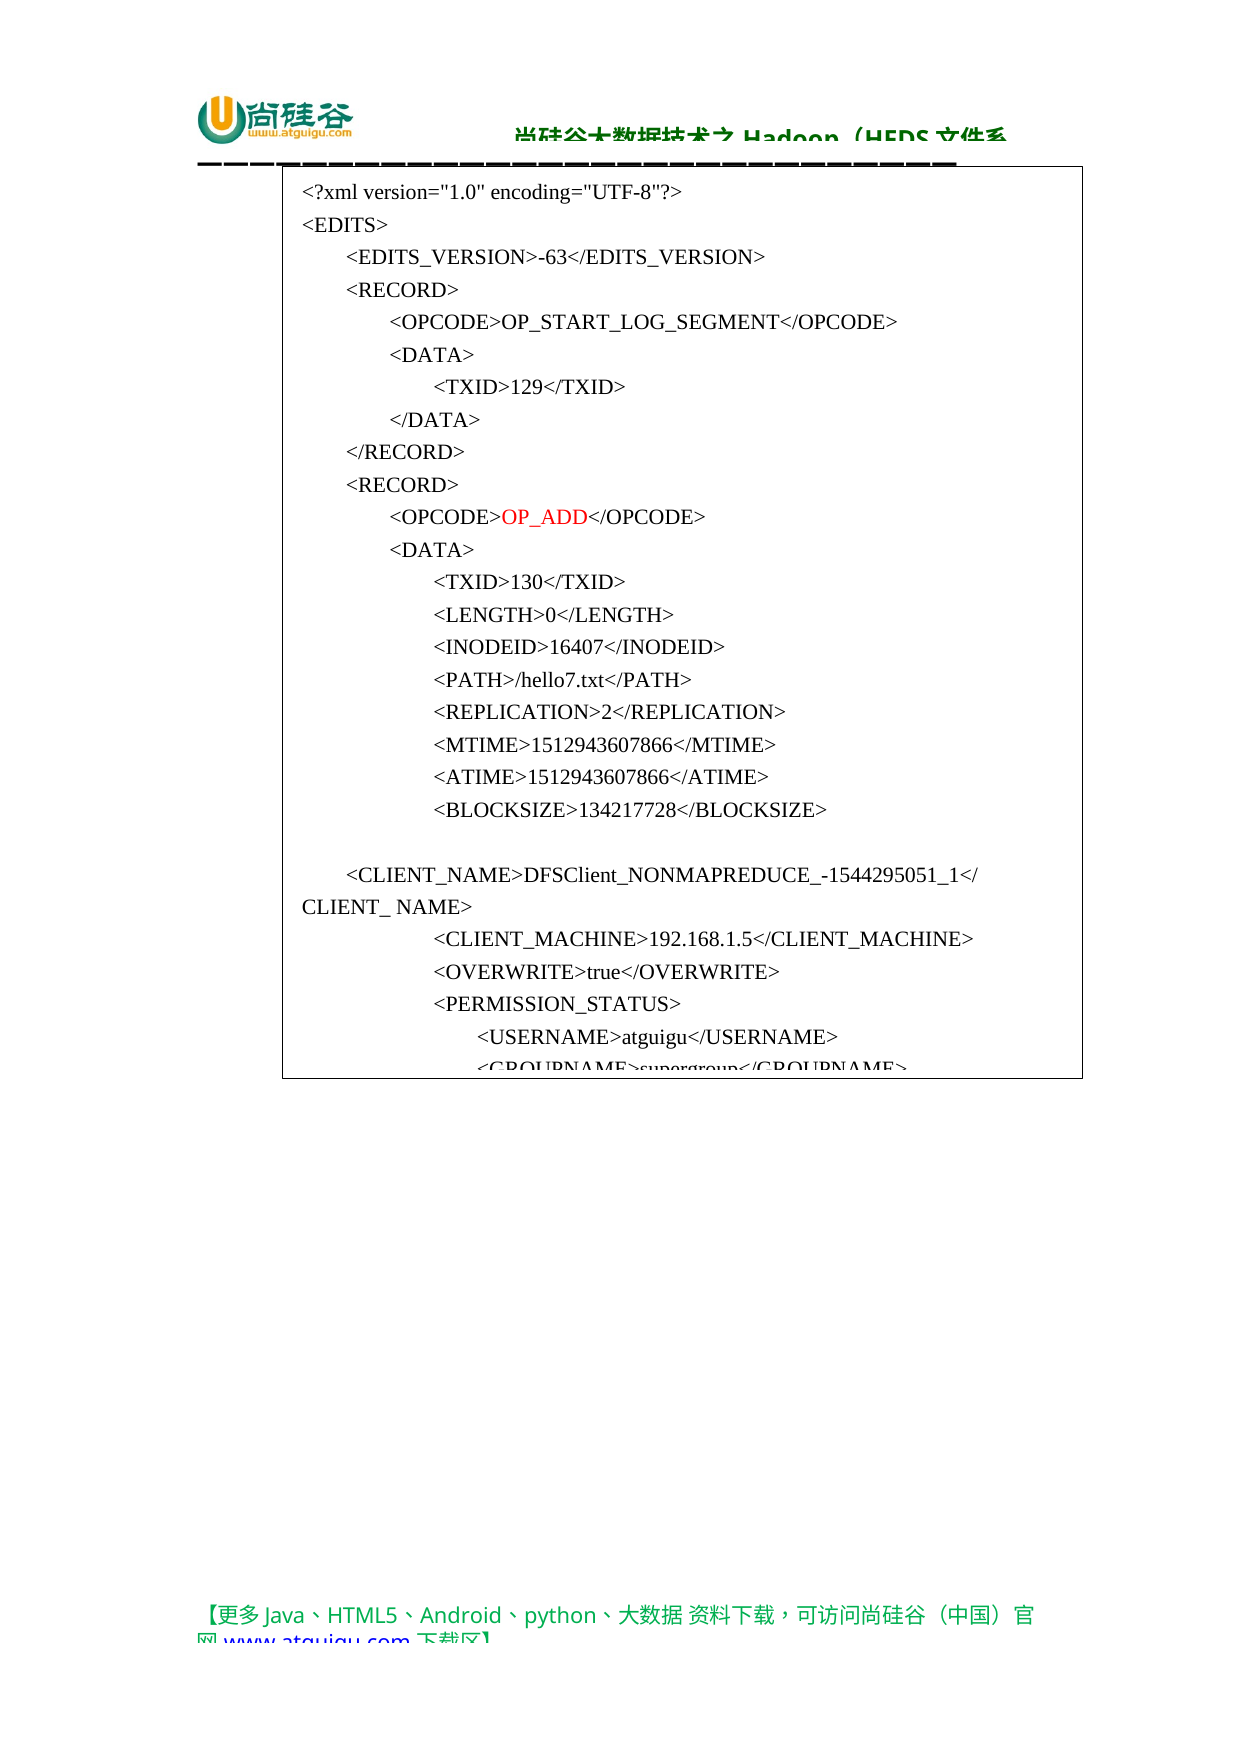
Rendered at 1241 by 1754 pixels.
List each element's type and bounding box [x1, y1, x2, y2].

picture [187, 88, 372, 149]
